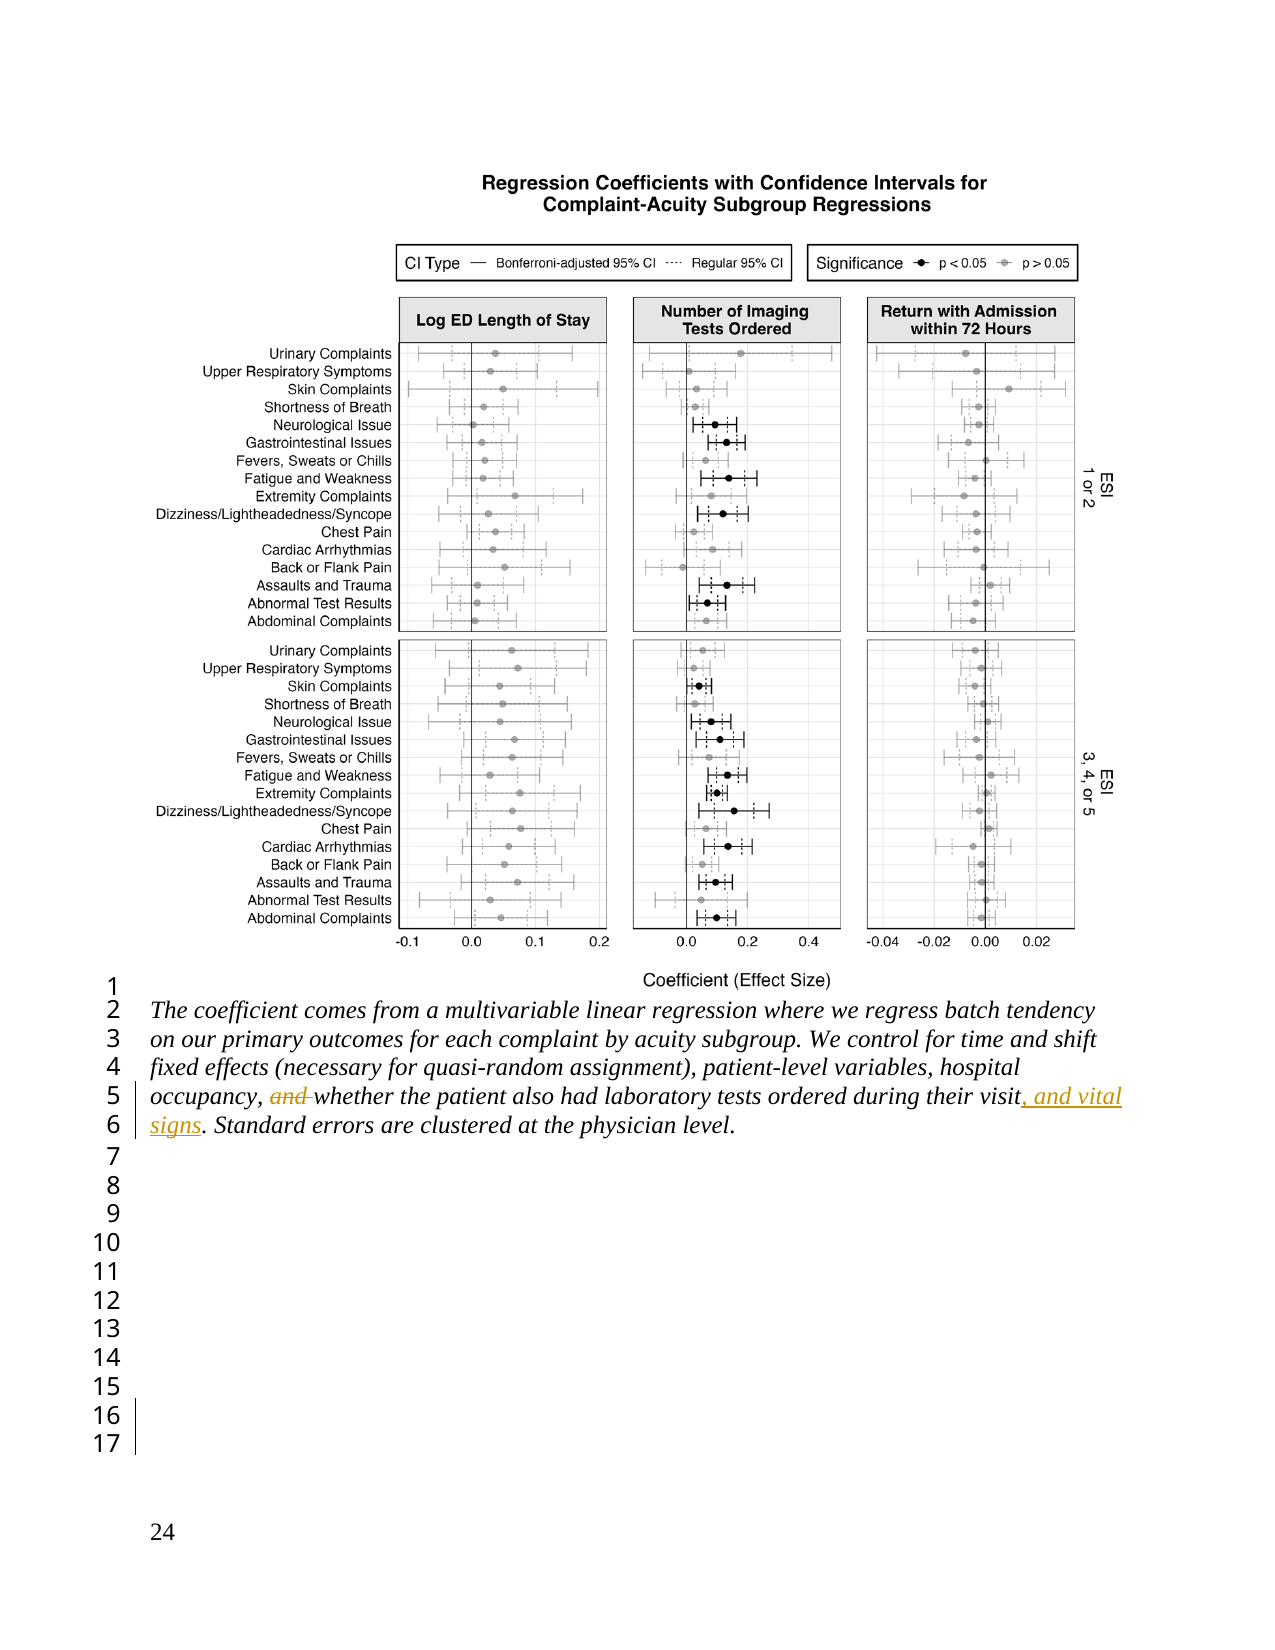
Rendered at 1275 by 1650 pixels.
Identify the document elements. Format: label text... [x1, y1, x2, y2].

picture [150, 150, 1125, 995]
text The coefficient comes from a multivariable linear regression where we regress batch tendency on our primary outcomes for each complaint by acuity subgroup. We control for time and shift fixed effects (necessary for quasi-random assignment), patient-level variables, hospital occupancy, whether the patient also had laboratory tests ordered during their visit. Standard errors are clustered at the physician level. [150, 995, 1125, 1139]
